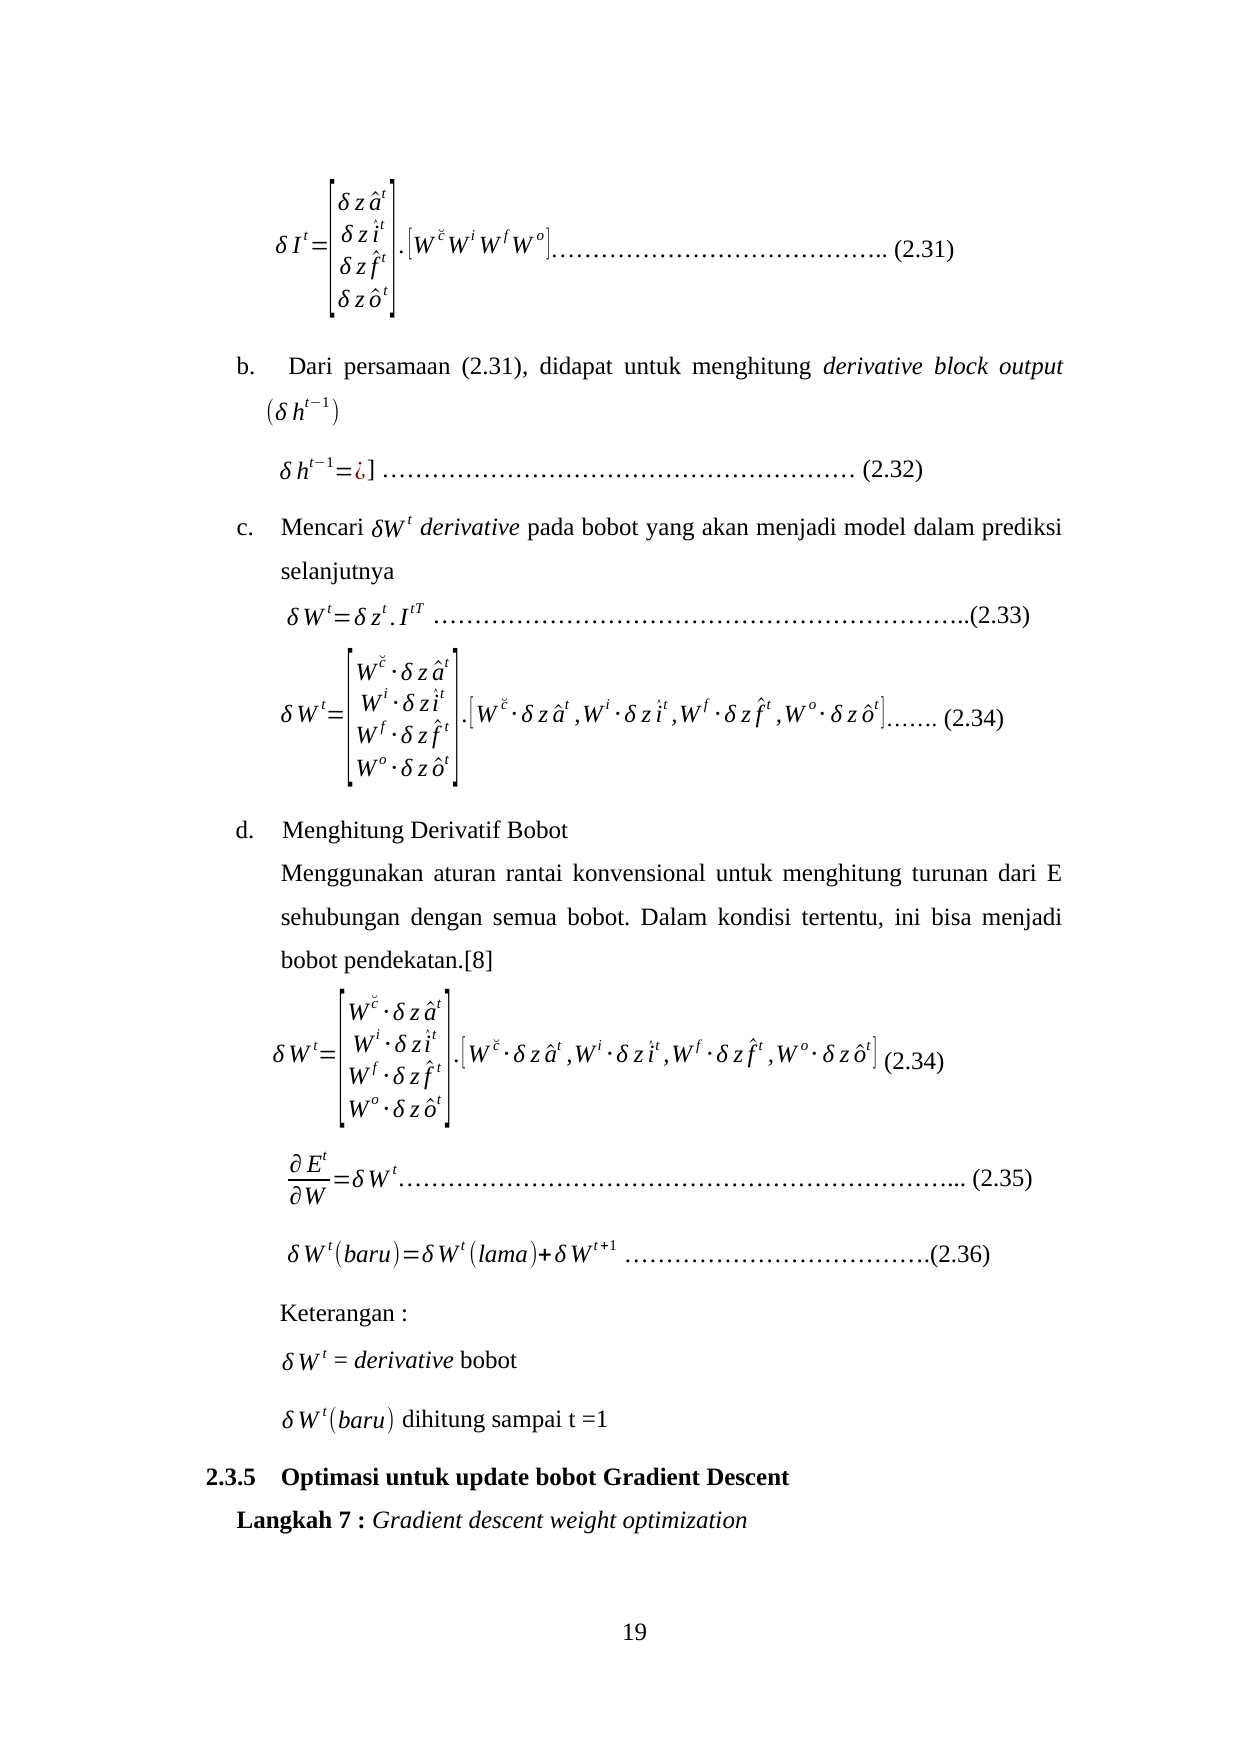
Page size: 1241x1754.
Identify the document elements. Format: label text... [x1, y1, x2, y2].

list ………………………………….. (2.31) [219, 178, 1063, 319]
text ] ………………………………………………… (2.32) [279, 453, 1063, 484]
list Dari persamaan (2.31), didapat untuk menghitung derivative block output [236, 351, 1063, 427]
list Menggunakan aturan rantai konvensional untuk menghitung turunan dari E sehubungan dengan semua bobot. Dalam kondisi tertentu, ini bisa menjadi bobot pendekatan.[8] [281, 858, 1063, 973]
text = derivative bobot [236, 1344, 908, 1375]
text dihitung sampai t =1 [236, 1402, 908, 1435]
text ……………………………….(2.36) [236, 1236, 1063, 1269]
text …………………………………………………………... (2.35) [236, 1146, 1063, 1209]
list Menghitung Derivatif Bobot [235, 815, 1063, 844]
text ………………………………………………………..(2.33) [281, 599, 1063, 630]
list Mencari derivative pada bobot yang akan menjadi model dalam prediksi selanjutnya [236, 511, 1063, 585]
text (2.34) [236, 988, 1063, 1129]
text Keterangan : [279, 1298, 1063, 1327]
subtitle Optimasi untuk update bobot Gradient Descent [206, 1462, 1063, 1491]
text Langkah 7 : Gradient descent weight optimization [236, 1505, 1063, 1534]
text ……. (2.34) [281, 647, 1063, 788]
